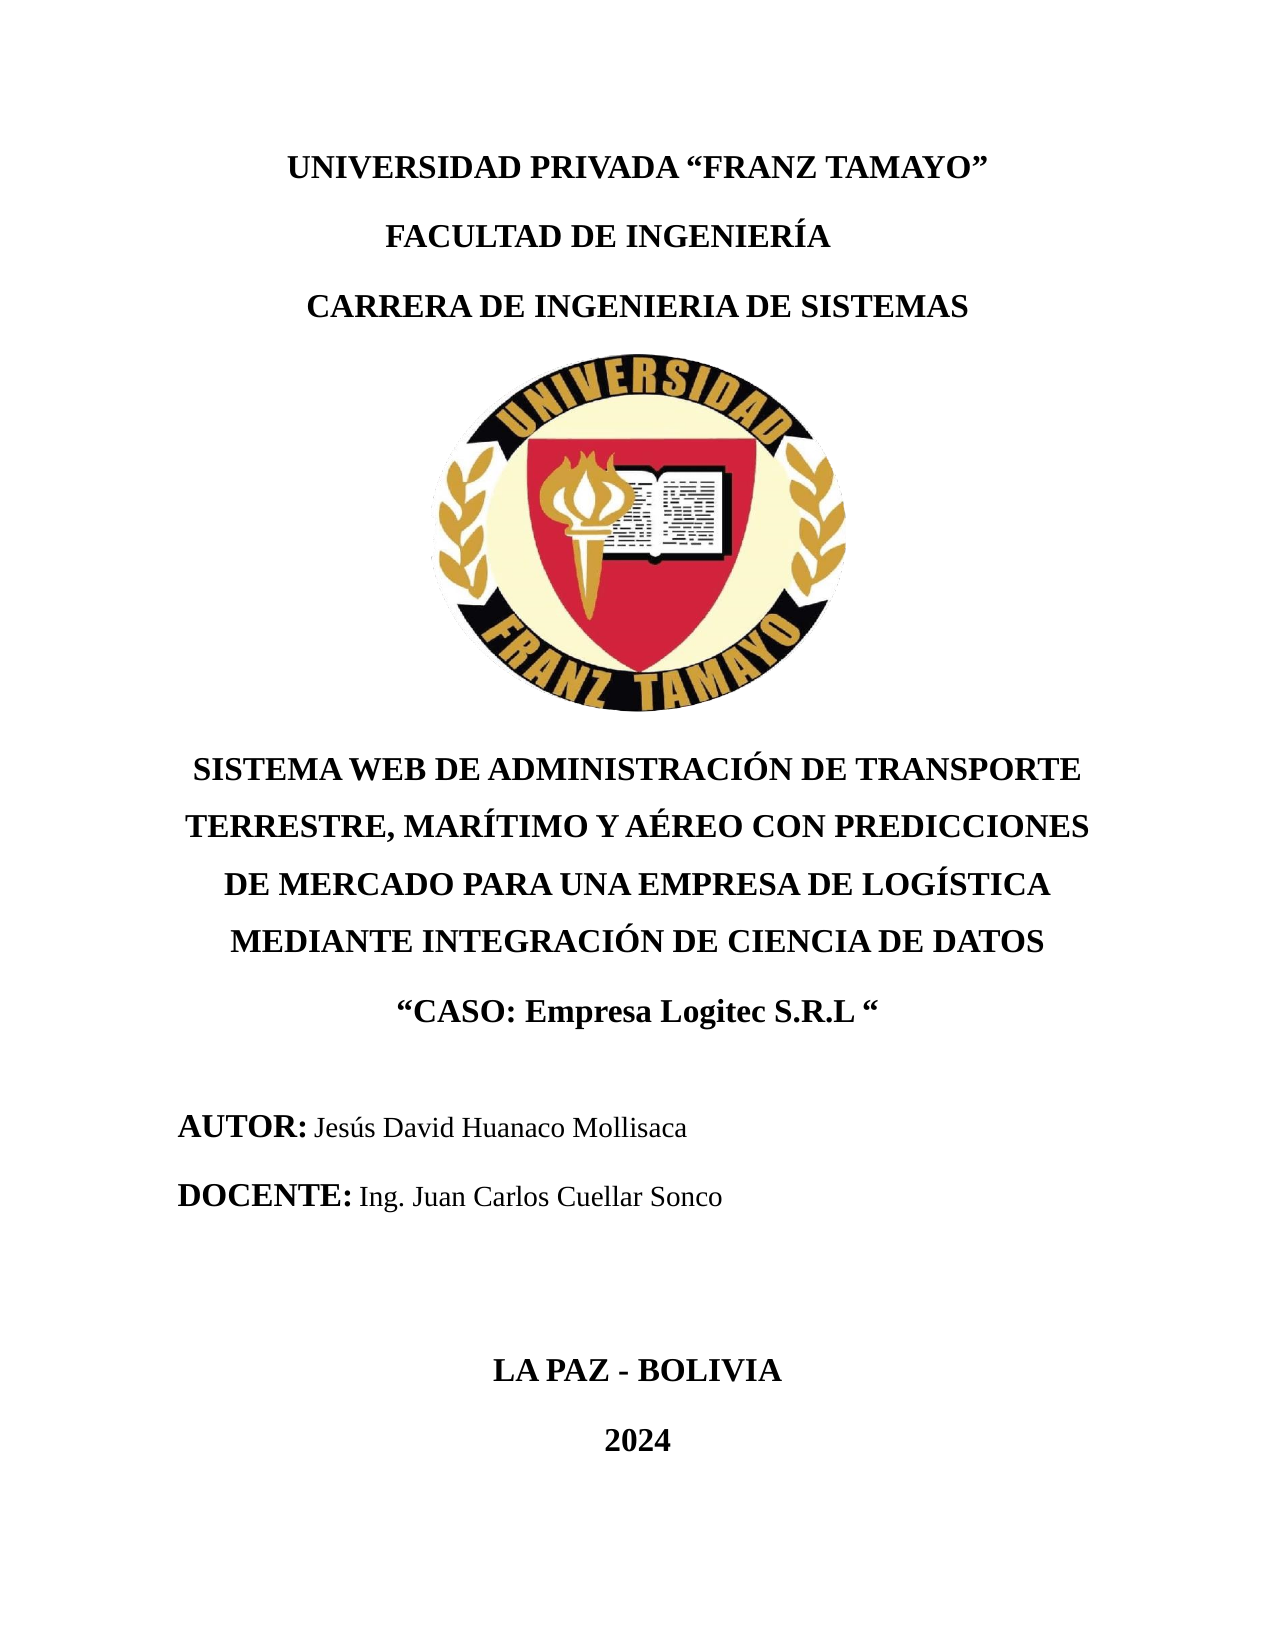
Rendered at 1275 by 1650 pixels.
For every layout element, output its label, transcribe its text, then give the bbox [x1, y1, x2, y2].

text SISTEMA WEB DE ADMINISTRACIÓN DE TRANSPORTE TERRESTRE, MARÍTIMO Y AÉREO CON PREDICCIONES DE MERCADO PARA UNA EMPRESA DE LOGÍSTICA MEDIANTE INTEGRACIÓN DE CIENCIA DE DATOS [177, 749, 1098, 959]
text CARRERA DE INGENIERIA DE SISTEMAS [177, 286, 1098, 324]
text LA PAZ - BOLIVIA [177, 1350, 1098, 1388]
text 2024 [177, 1420, 1098, 1458]
text UNIVERSIDAD PRIVADA “FRANZ TAMAYO” [177, 148, 1098, 186]
picture [415, 354, 860, 719]
text DOCENTE: Ing. Juan Carlos Cuellar Sonco [177, 1175, 1097, 1214]
subtitle FACULTAD DE INGENIERÍA [177, 216, 1039, 255]
text AUTOR: Jesús David Huanaco Mollisaca [177, 1106, 1097, 1144]
subtitle “CASO: Empresa Logitec S.R.L “ [177, 991, 1098, 1029]
